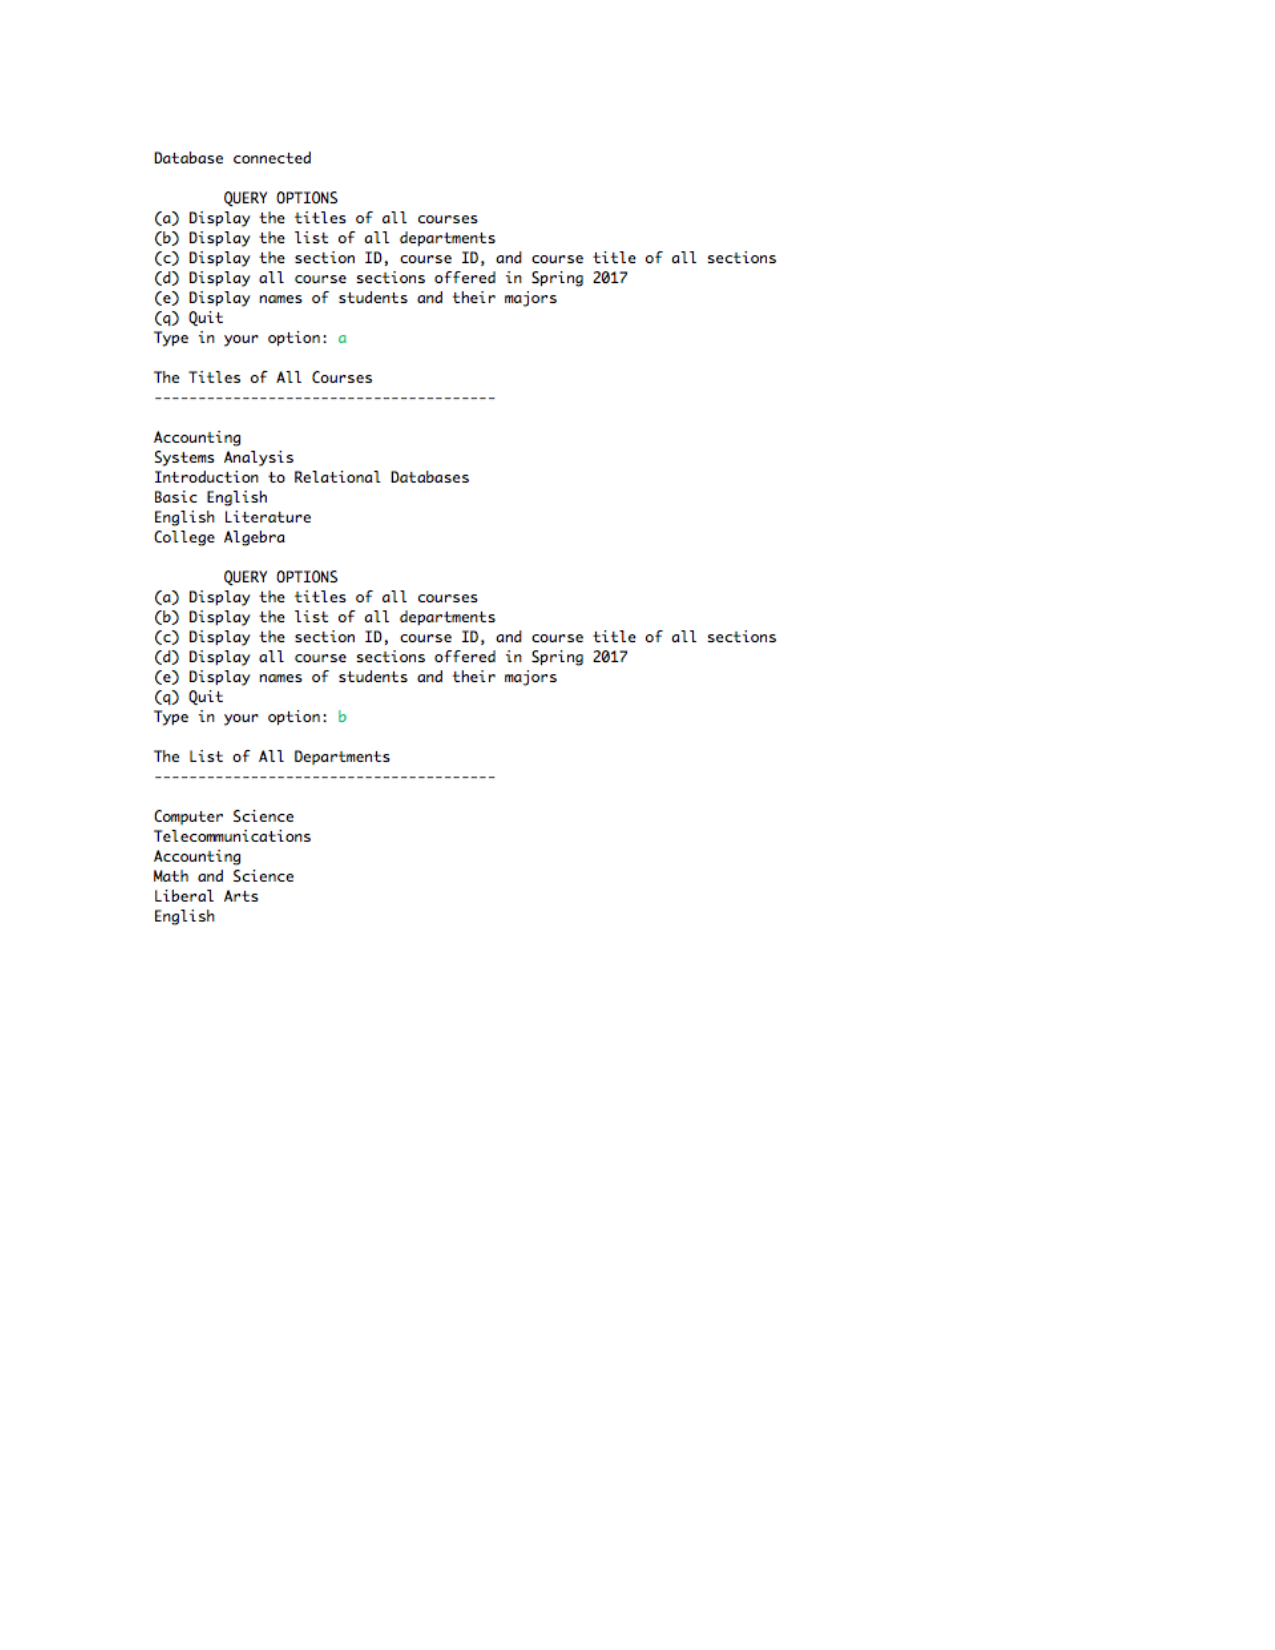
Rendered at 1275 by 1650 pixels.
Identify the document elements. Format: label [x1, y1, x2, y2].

picture [150, 150, 1125, 943]
